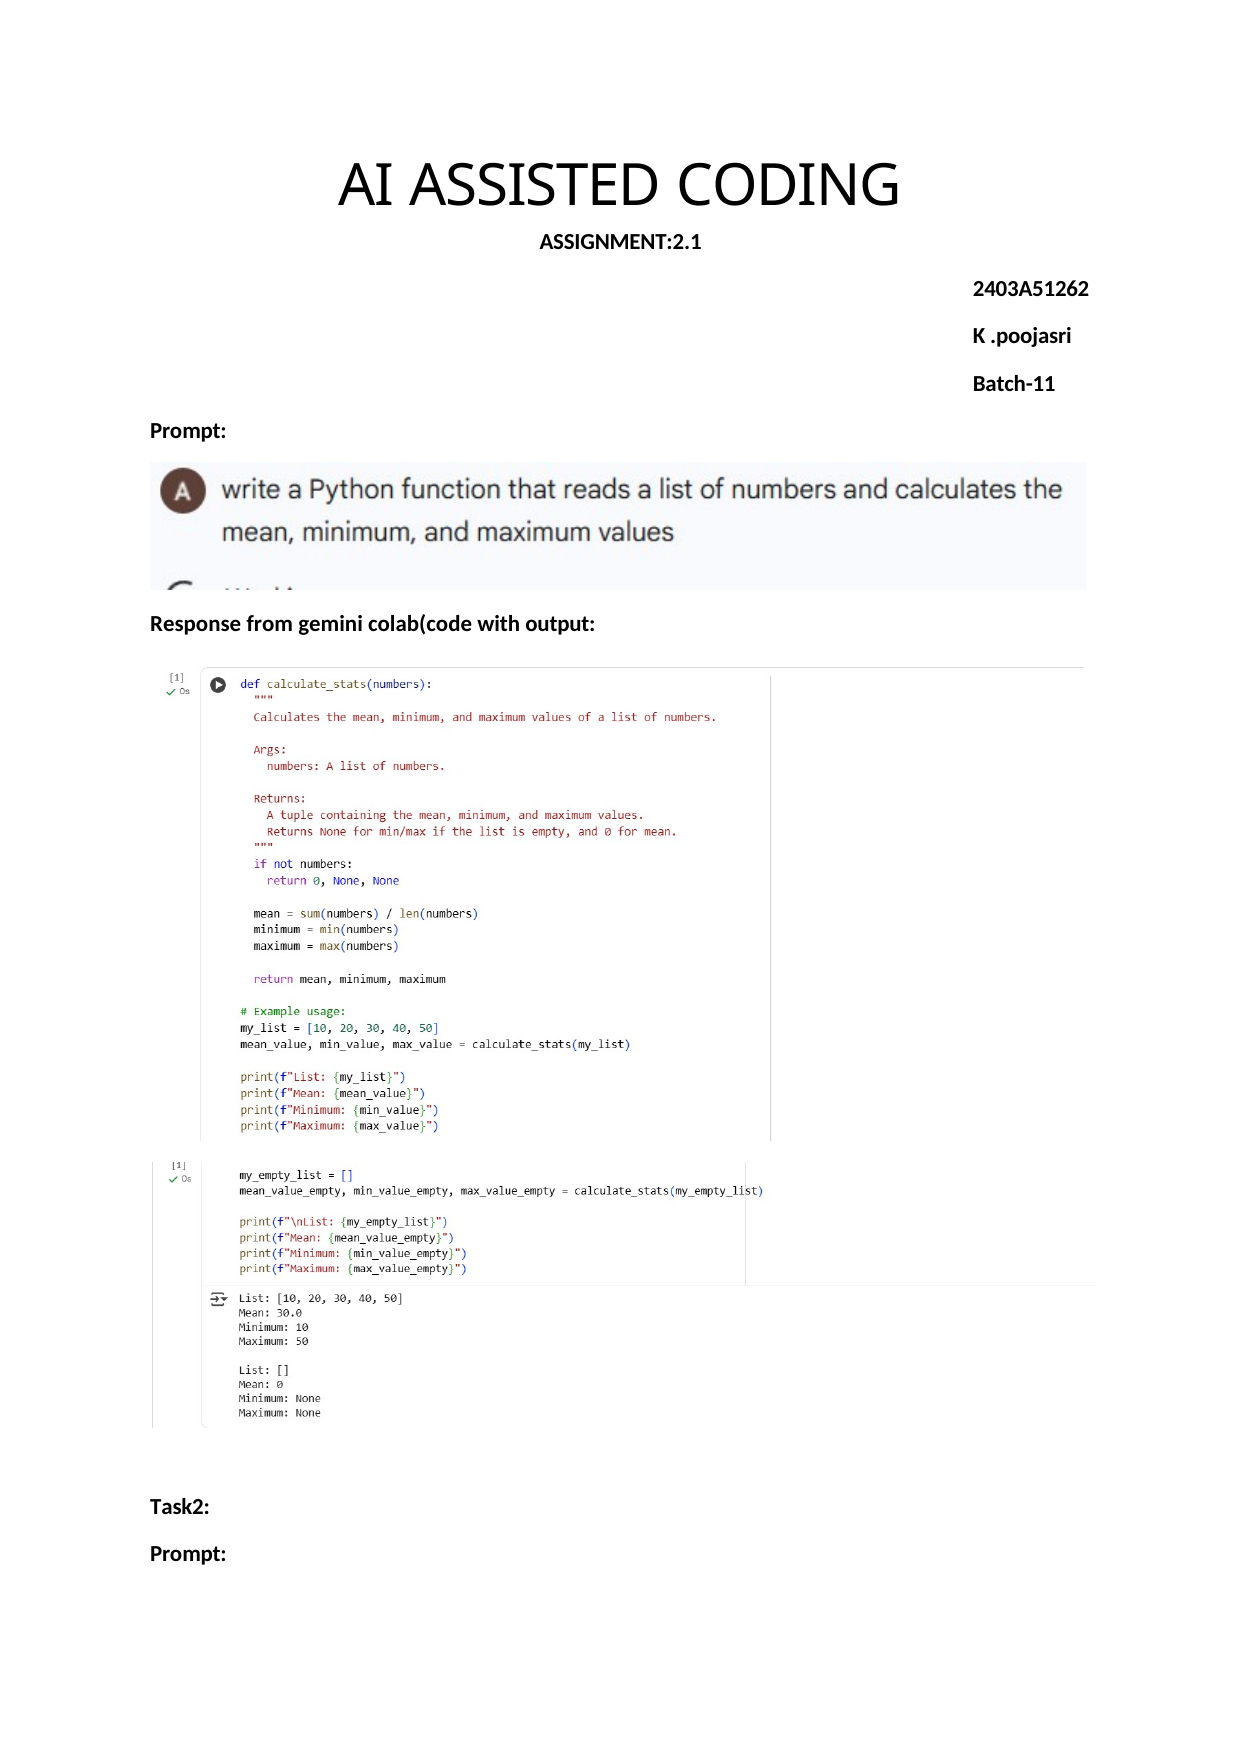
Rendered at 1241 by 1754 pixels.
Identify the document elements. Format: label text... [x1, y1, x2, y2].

picture [150, 1162, 1097, 1428]
text ASSIGNMENT:2.1 [148, 227, 1093, 256]
picture [150, 462, 1087, 590]
text 2403A51262 [973, 274, 1137, 303]
text Task2: [150, 1492, 228, 1520]
text K .poojasri [973, 322, 1137, 350]
picture [165, 667, 1084, 1141]
text Prompt: [150, 1539, 228, 1567]
text Prompt: [150, 416, 1137, 444]
text Batch-11 [973, 369, 1137, 397]
title AI ASSISTED CODING [148, 152, 1093, 219]
